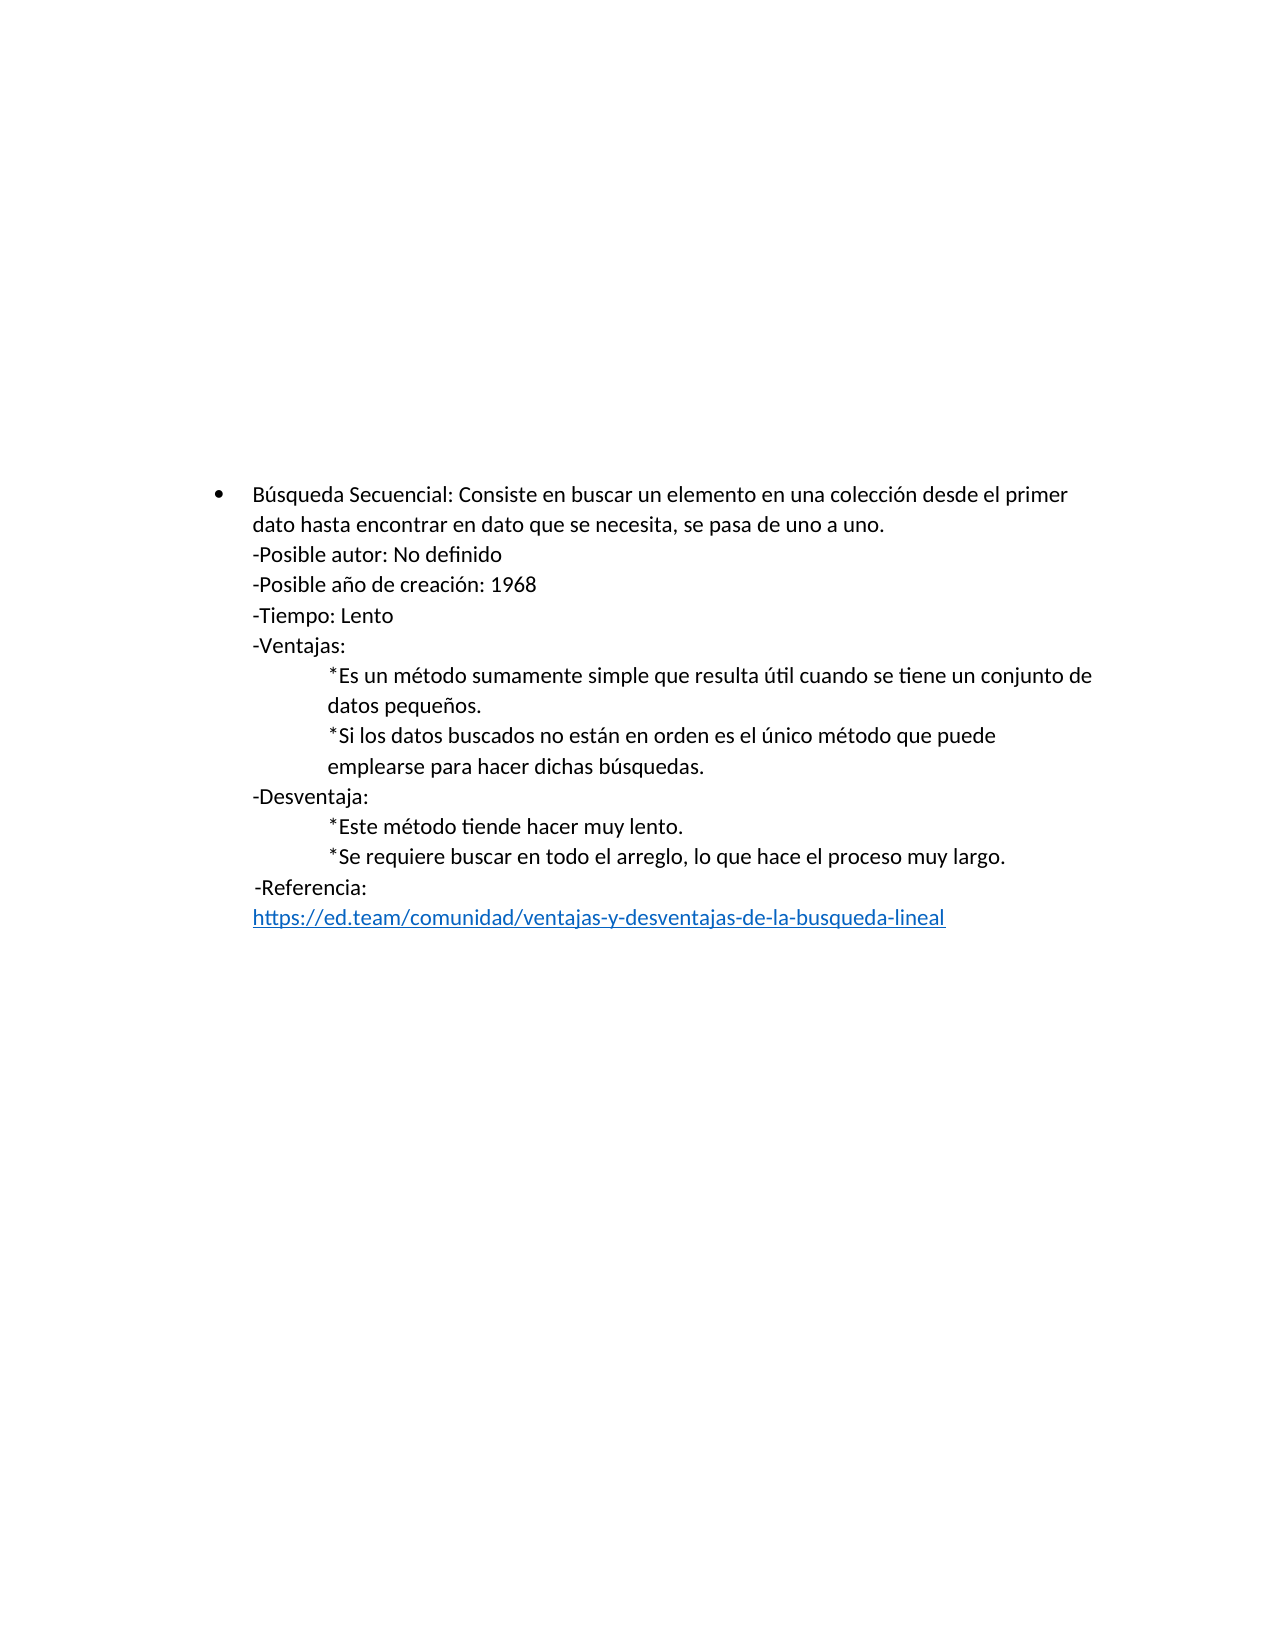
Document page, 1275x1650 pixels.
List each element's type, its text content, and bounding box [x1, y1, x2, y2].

list https://ed.team/comunidad/ventajas-y-desventajas-de-la-busqueda-lineal [252, 903, 1098, 931]
list -Desventaja: [252, 782, 1098, 810]
list *Es un método sumamente simple que resulta útil cuando se tiene un conjunto de datos pequeños. [327, 661, 1098, 719]
list *Se requiere buscar en todo el arreglo, lo que hace el proceso muy largo. [327, 842, 1098, 870]
list Búsqueda Secuencial: Consiste en buscar un elemento en una colección desde el primer dato hasta encontrar en dato que se necesita, se pasa de uno a uno. [215, 480, 1098, 538]
list -Ventajas: [252, 631, 1098, 659]
text -Referencia: [177, 873, 1098, 901]
list -Tiempo: Lento [252, 601, 1098, 629]
list -Posible autor: No definido [252, 540, 1098, 568]
list -Posible año de creación: 1968 [252, 571, 1098, 598]
list *Si los datos buscados no están en orden es el único método que puede emplearse para hacer dichas búsquedas. [327, 722, 1098, 780]
list *Este método tiende hacer muy lento. [327, 812, 1098, 840]
